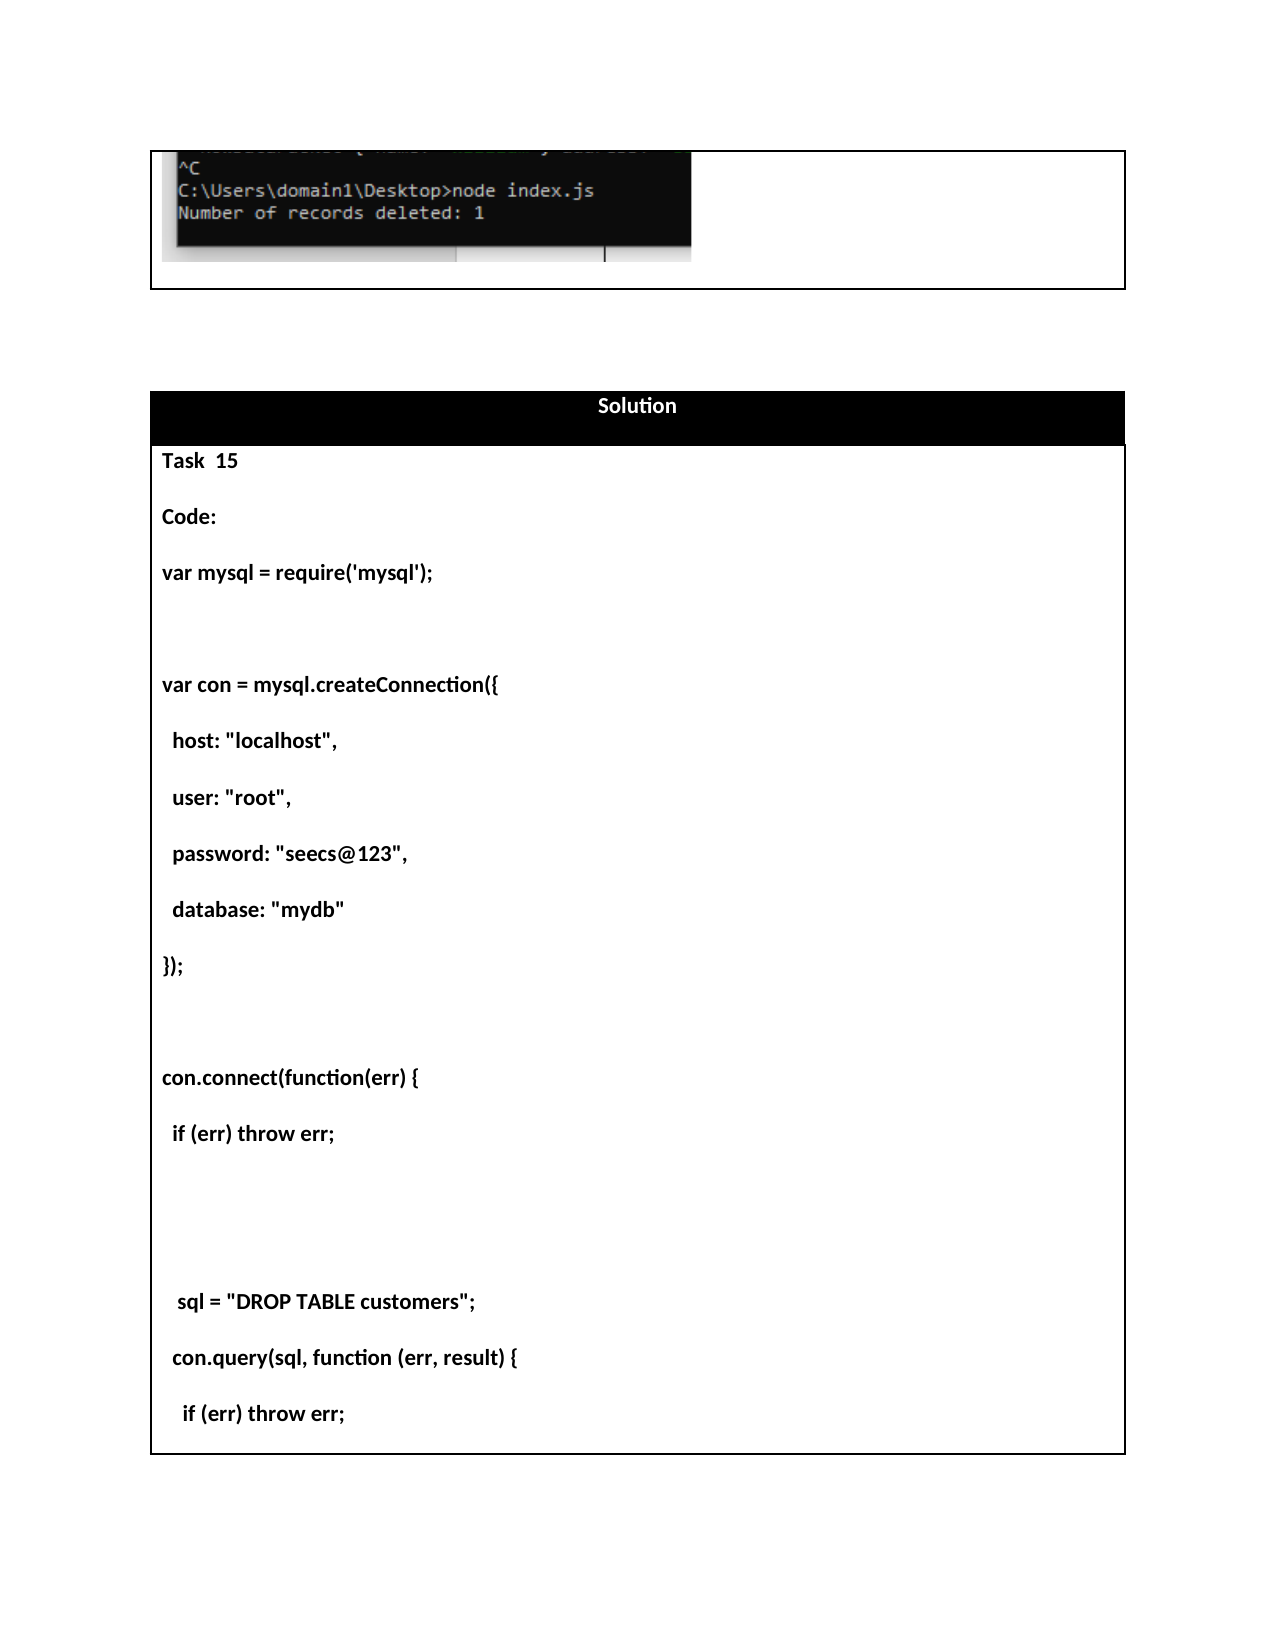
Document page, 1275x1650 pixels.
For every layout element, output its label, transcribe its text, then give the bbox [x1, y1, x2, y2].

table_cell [152, 152, 1124, 288]
picture [161, 152, 692, 262]
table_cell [152, 446, 1124, 1453]
table_header Solution [151, 392, 1124, 444]
